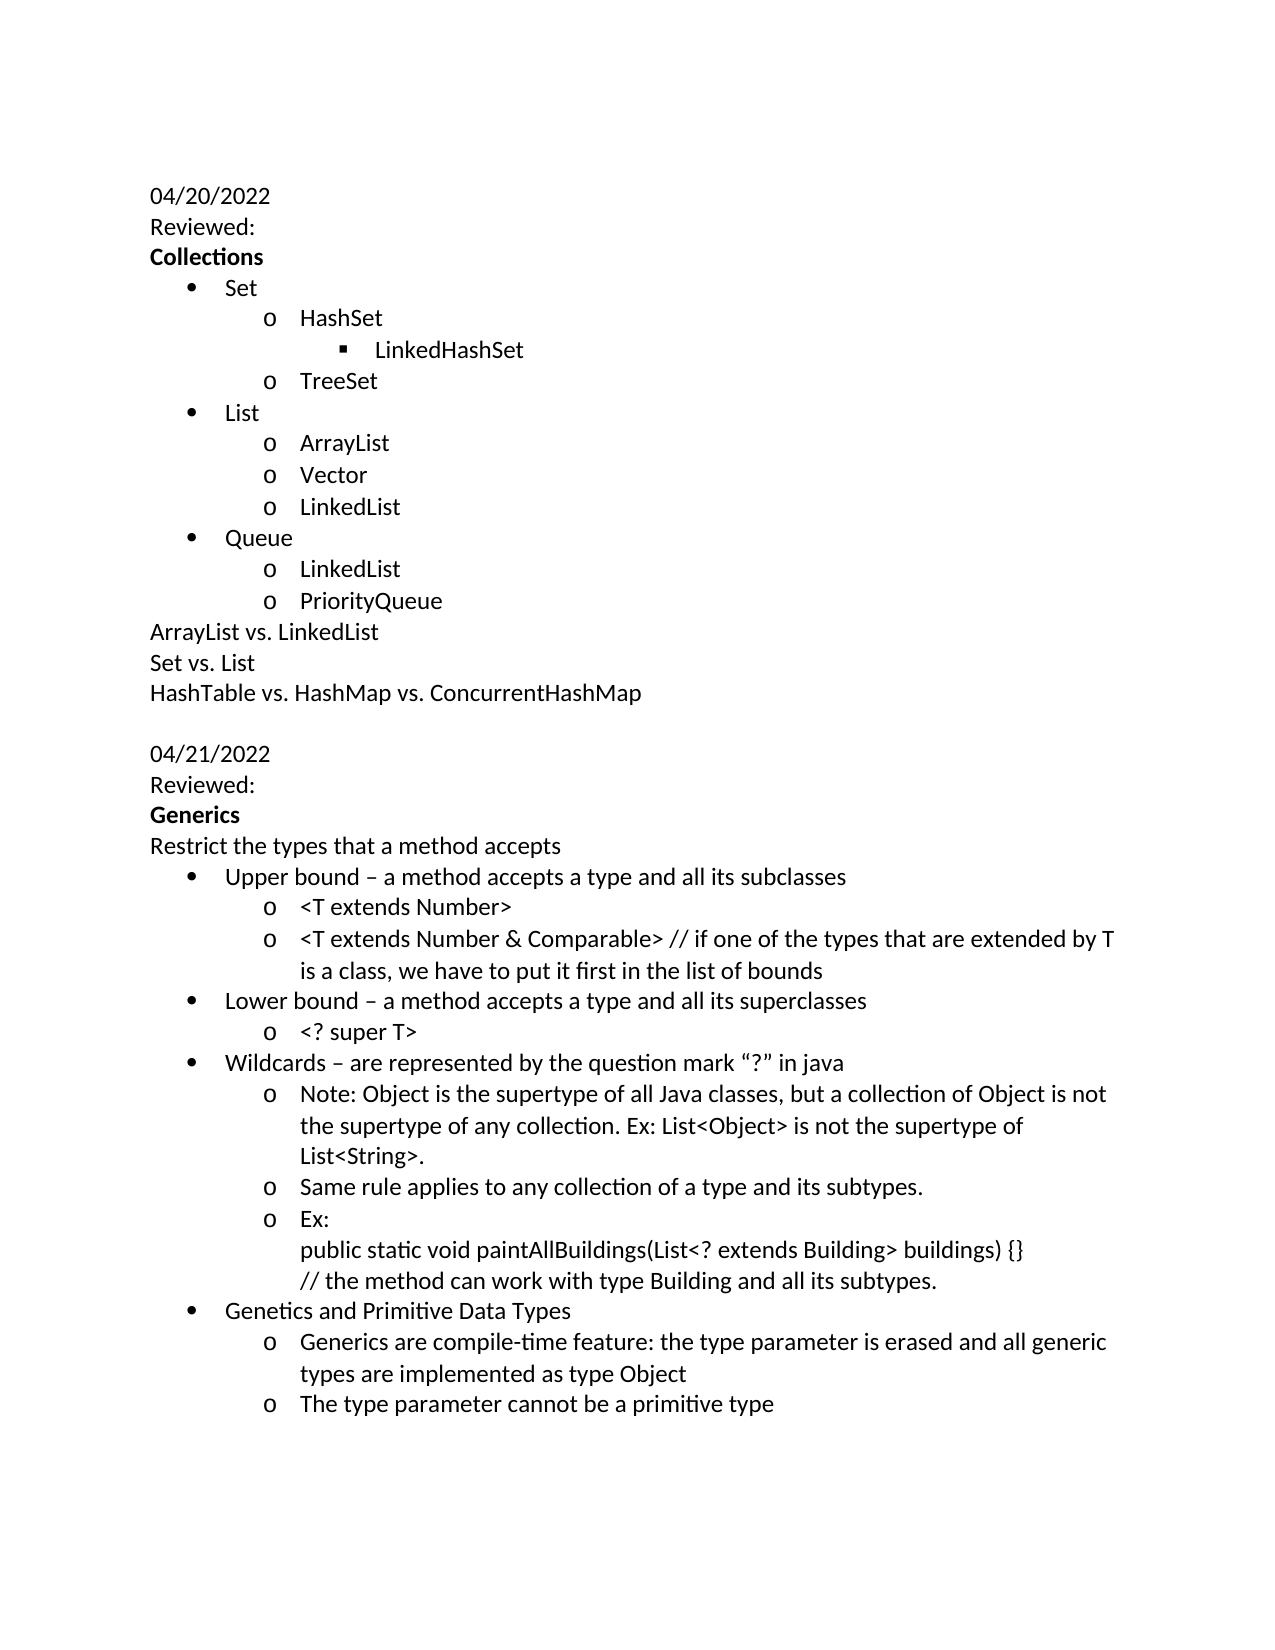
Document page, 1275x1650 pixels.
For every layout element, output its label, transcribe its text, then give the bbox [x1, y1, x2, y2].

list <? super T> [262, 1016, 1125, 1048]
list LinkedList [262, 553, 1125, 585]
list Vector [262, 459, 1125, 491]
list ArrayList [262, 427, 1125, 459]
list LinkedList [262, 491, 1125, 522]
text 04/21/2022 [150, 739, 1125, 769]
list public static void paintAllBuildings(List<? extends Building> buildings) {} [300, 1234, 1125, 1265]
list Genetics and Primitive Data Types [187, 1296, 1125, 1326]
list Lower bound – a method accepts a type and all its superclasses [187, 985, 1125, 1016]
list <T extends Number & Comparable> // if one of the types that are extended by T is a class, we have to put it first in the list of bounds [262, 923, 1125, 985]
list Upper bound – a method accepts a type and all its subclasses [187, 861, 1125, 891]
text Generics [150, 800, 1125, 830]
list LinkedHashSet [337, 334, 1125, 365]
text Collections [150, 242, 1125, 272]
list Note: Object is the supertype of all Java classes, but a collection of Object is not the supertype of any collection. Ex: List<Object> is not the supertype of List<String>. [262, 1078, 1125, 1171]
list PriorityQueue [262, 585, 1125, 617]
text Set vs. List [150, 647, 1125, 678]
text Reviewed: [150, 211, 1125, 242]
list Ex: [262, 1203, 1125, 1234]
text 04/20/2022 [150, 181, 1125, 211]
list Generics are compile-time feature: the type parameter is erased and all generic types are implemented as type Object [262, 1326, 1125, 1388]
list List [187, 397, 1125, 427]
list TreeSet [262, 365, 1125, 397]
text HashTable vs. HashMap vs. ConcurrentHashMap [150, 678, 1125, 708]
list // the method can work with type Building and all its subtypes. [225, 1265, 1125, 1296]
list Set [187, 272, 1125, 303]
list HashSet [262, 303, 1125, 334]
list Wildcards – are represented by the question mark “?” in java [187, 1048, 1125, 1078]
text ArrayList vs. LinkedList [150, 617, 1125, 647]
text Restrict the types that a method accepts [150, 830, 1125, 861]
list Same rule applies to any collection of a type and its subtypes. [262, 1171, 1125, 1203]
list <T extends Number> [262, 891, 1125, 923]
text Reviewed: [150, 769, 1125, 800]
list Queue [187, 522, 1125, 553]
list The type parameter cannot be a primitive type [262, 1388, 1125, 1420]
